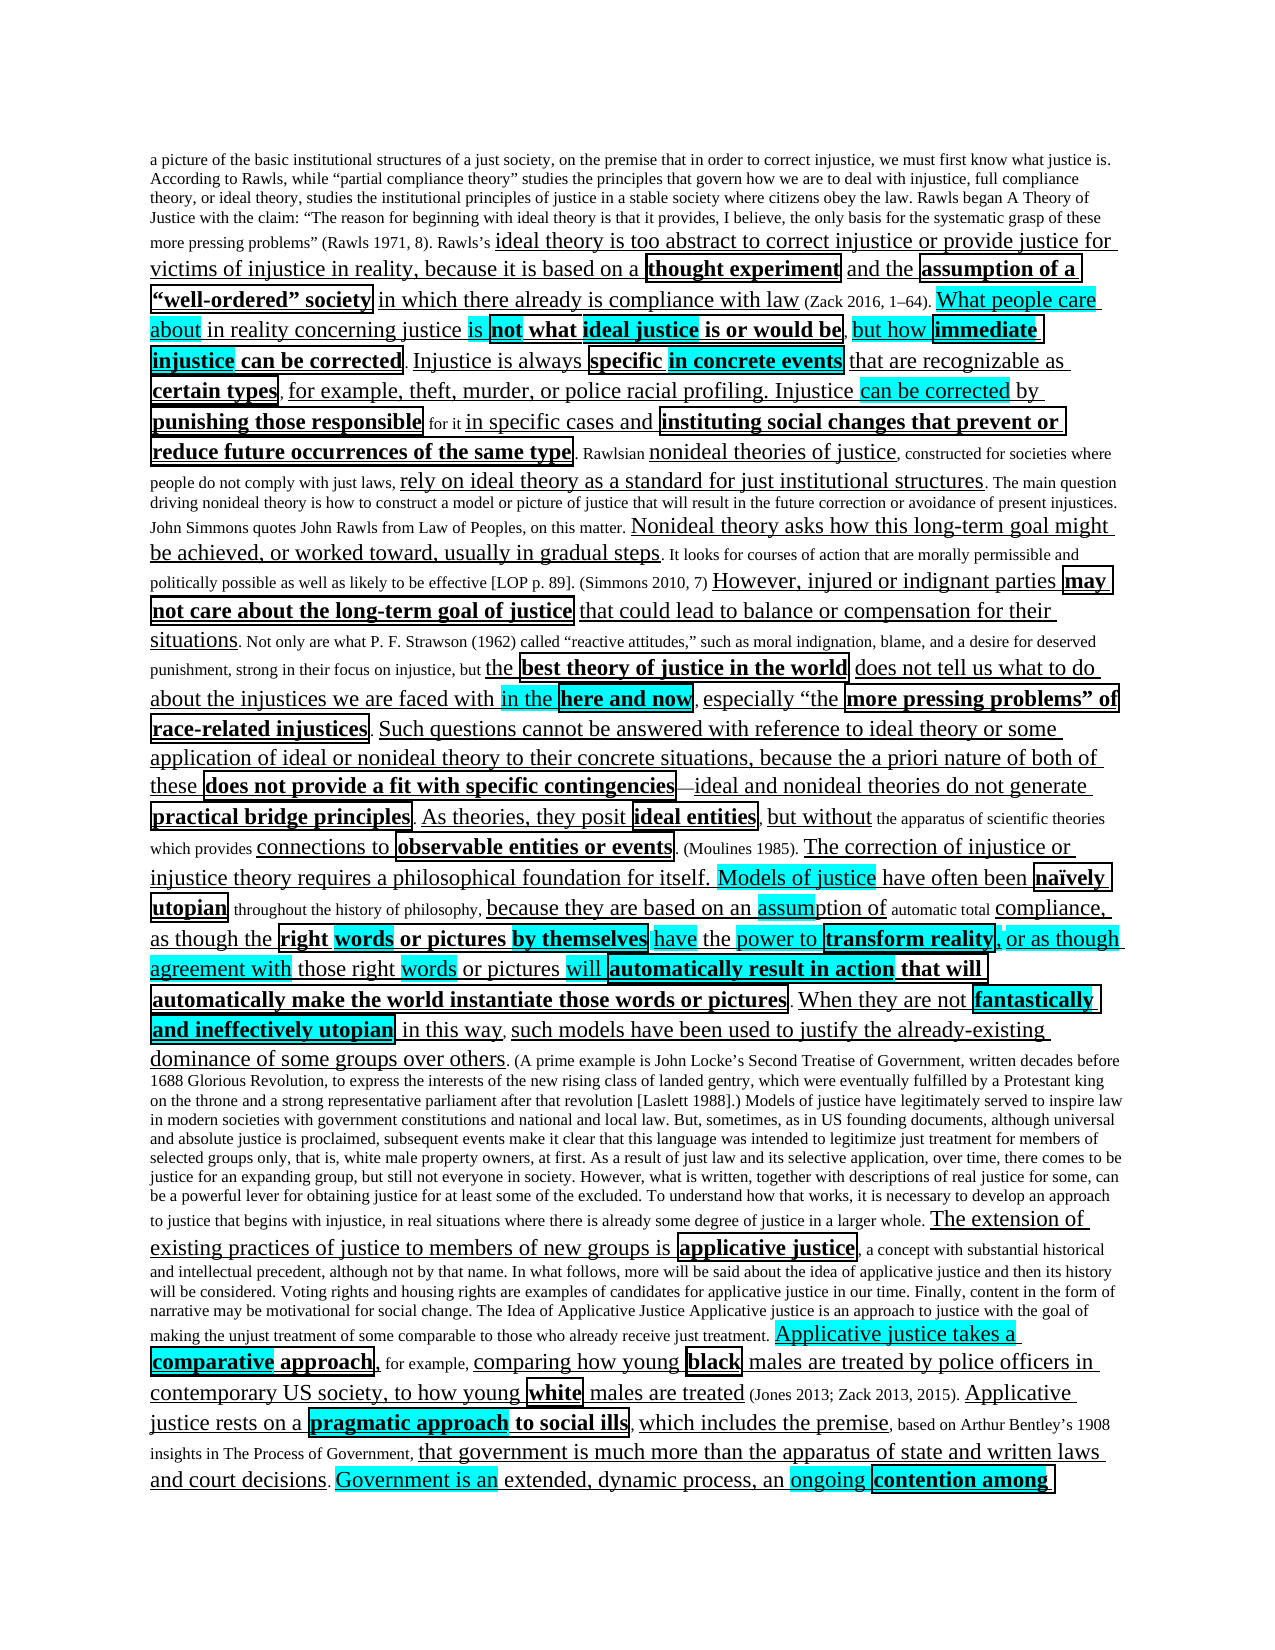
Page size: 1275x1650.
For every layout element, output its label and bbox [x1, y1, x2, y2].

text [150, 150, 1125, 953]
text [150, 949, 1125, 1494]
